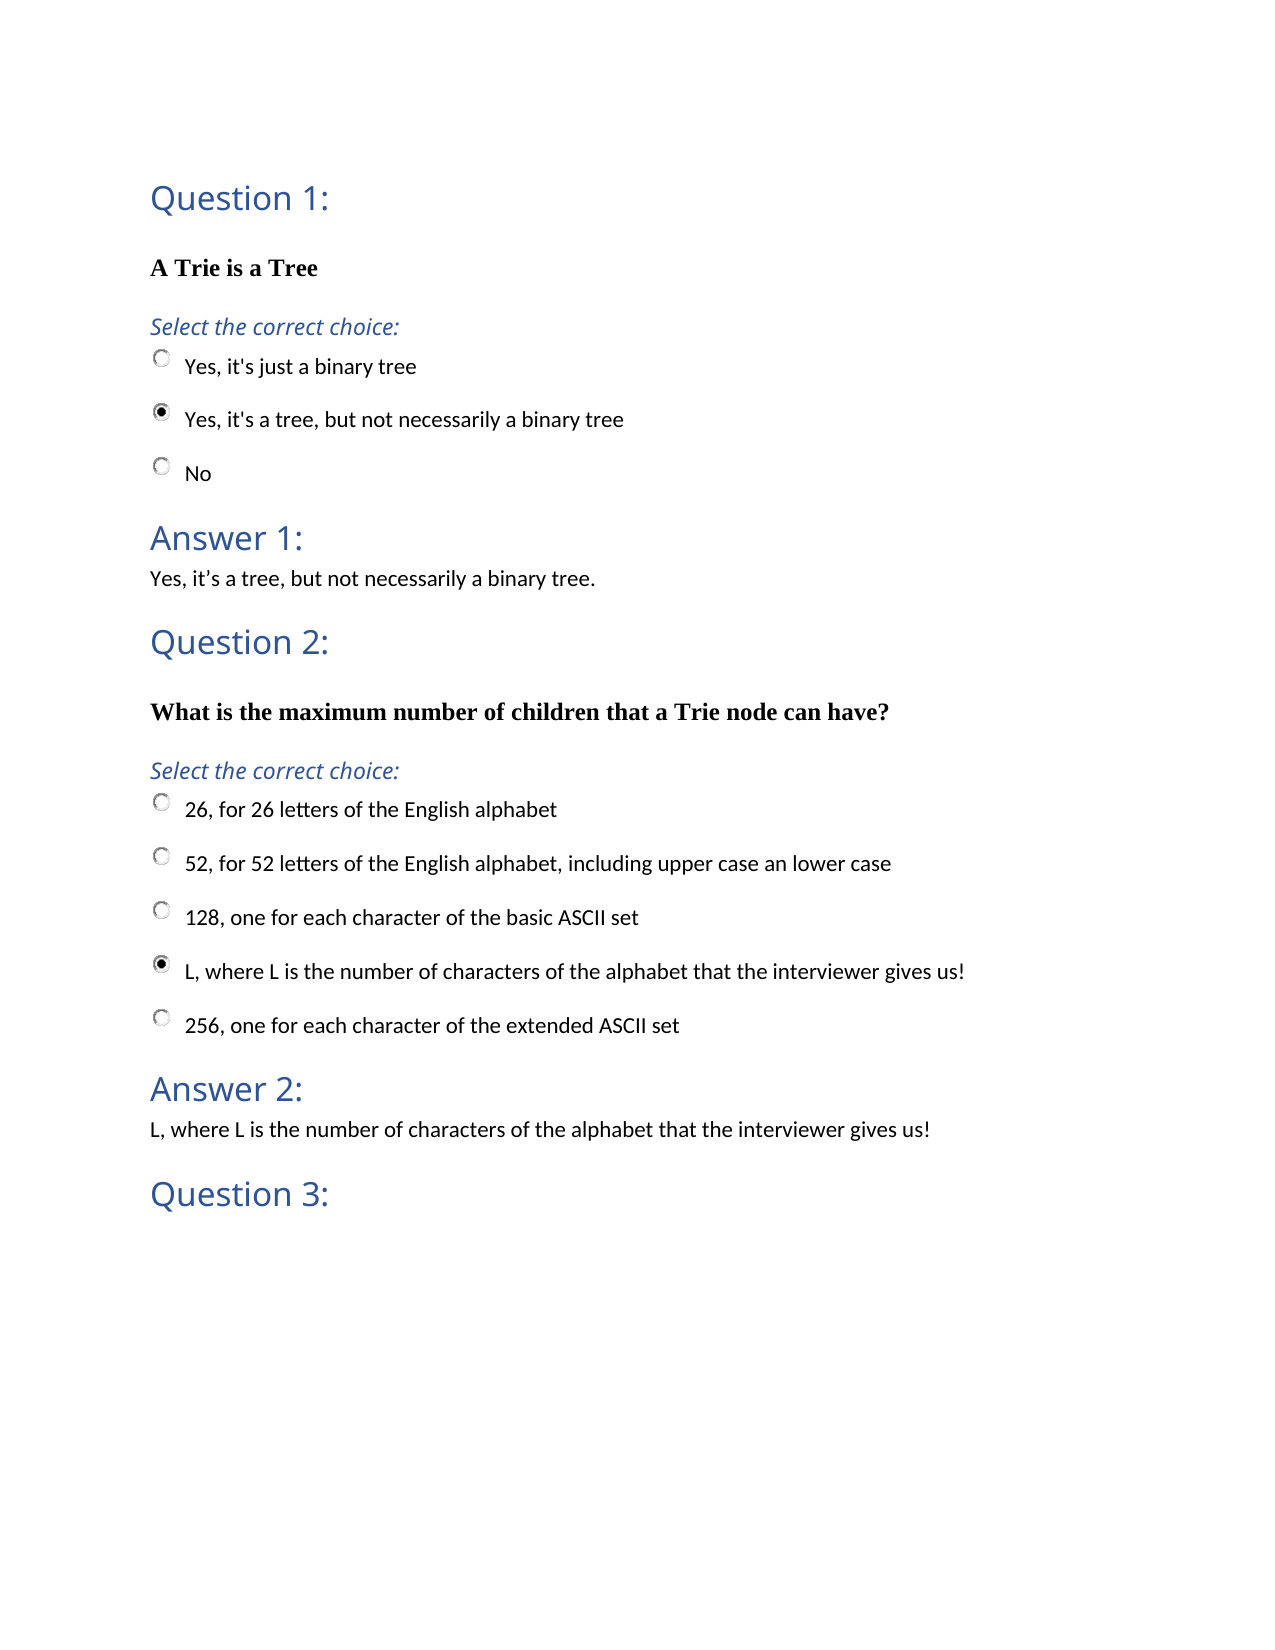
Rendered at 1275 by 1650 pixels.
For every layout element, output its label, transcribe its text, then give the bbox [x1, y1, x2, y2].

text 128, one for each character of the basic ASCII set [150, 896, 1125, 931]
text 256, one for each character of the extended ASCII set [150, 1004, 1125, 1039]
subtitle Answer 2: [150, 1066, 1125, 1112]
text L, where L is the number of characters of the alphabet that the interviewer gives us! [150, 1115, 1125, 1143]
text Yes, it’s a tree, but not necessarily a binary tree. [150, 564, 1125, 592]
text Yes, it's a tree, but not necessarily a binary tree [150, 399, 1125, 434]
text Yes, it's just a binary tree [150, 345, 1125, 380]
text 52, for 52 letters of the English alphabet, including upper case an lower case [150, 842, 1125, 877]
text What is the maximum number of children that a Trie node can have? [150, 697, 1125, 726]
text L, where L is the number of characters of the alphabet that the interviewer gives us! [150, 950, 1125, 985]
text A Trie is a Tree [150, 253, 1125, 282]
subtitle Select the correct choice: [150, 311, 1125, 342]
text 26, for 26 letters of the English alphabet [150, 789, 1125, 824]
text No [150, 452, 1125, 487]
subtitle Answer 1: [150, 515, 1125, 560]
subtitle Question 2: [150, 619, 1125, 664]
subtitle Select the correct choice: [150, 755, 1125, 786]
subtitle Question 3: [150, 1170, 1125, 1216]
subtitle Question 1: [150, 175, 1125, 220]
